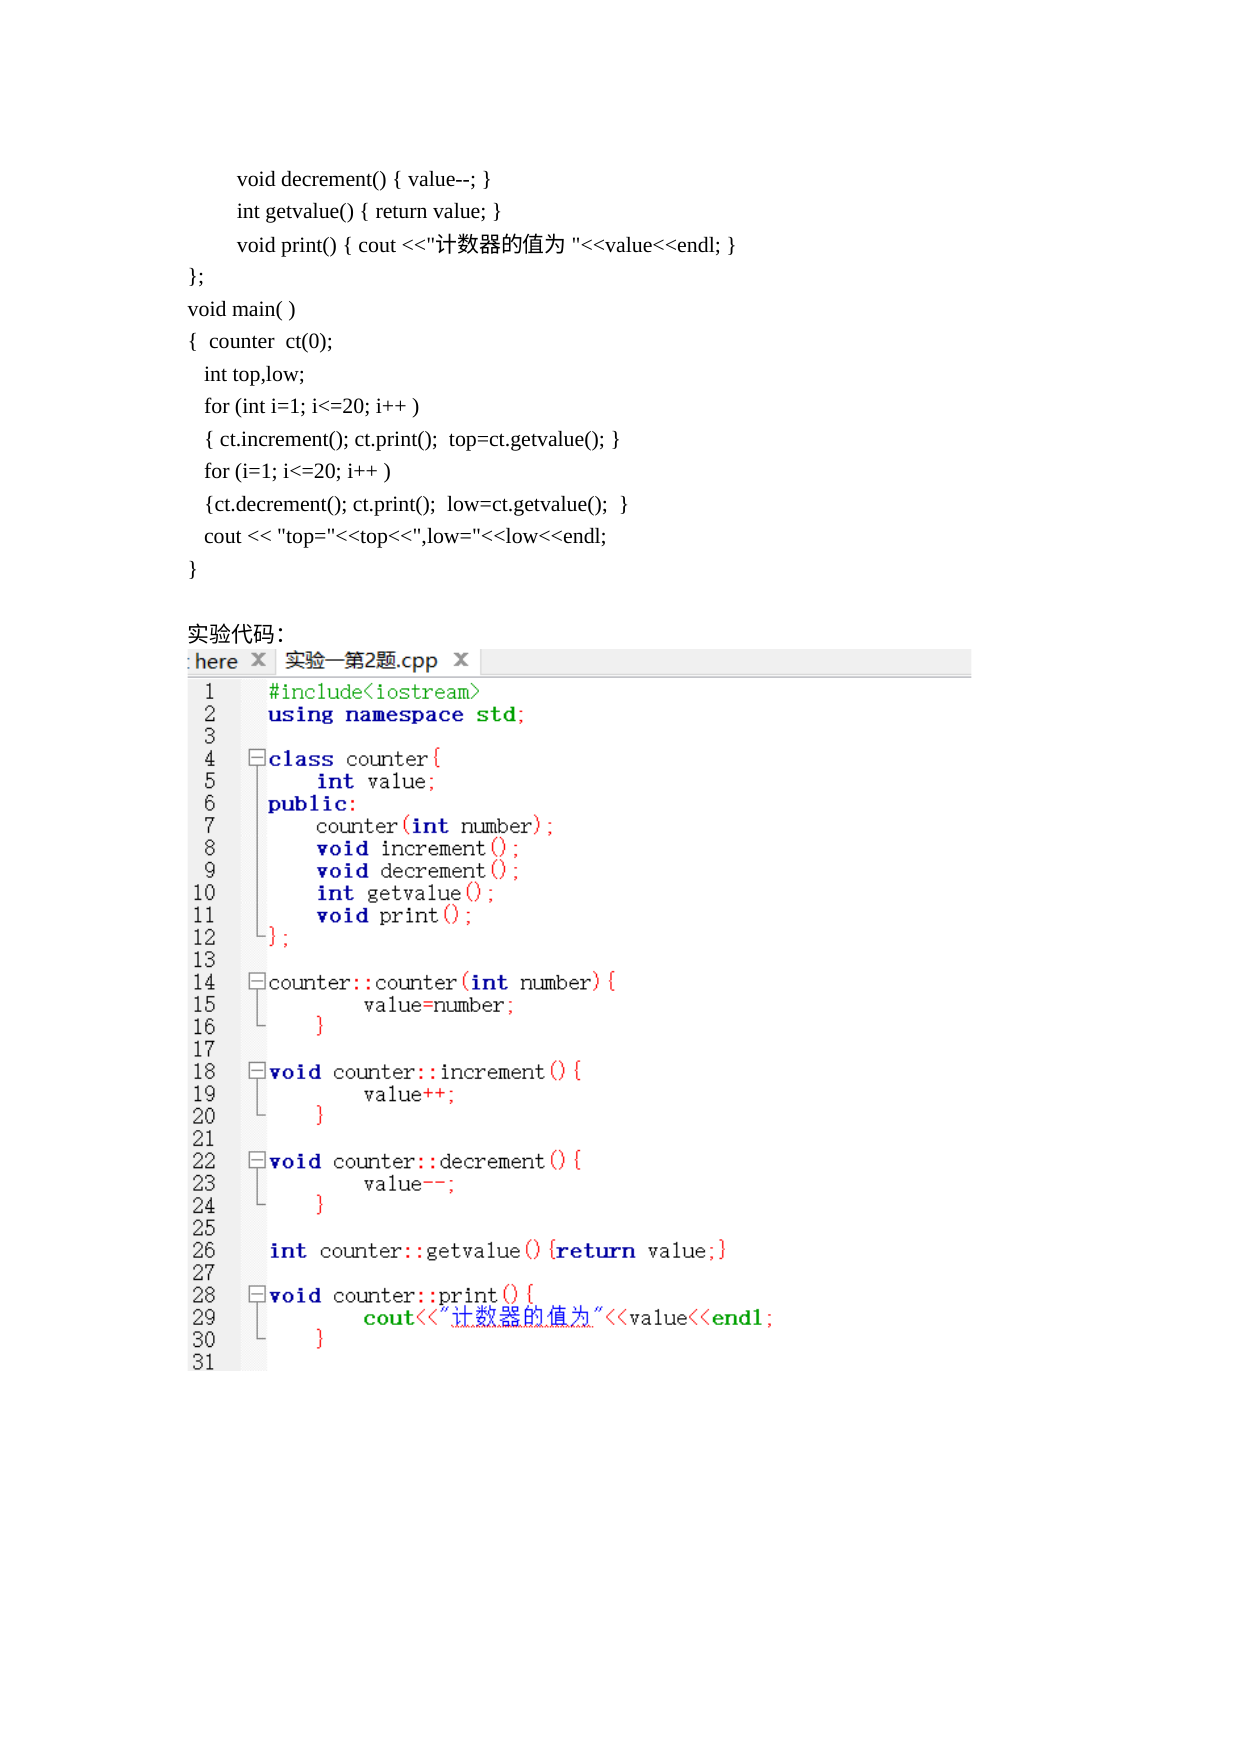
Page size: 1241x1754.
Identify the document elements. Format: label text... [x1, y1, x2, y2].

text void decrement() { value--; } [187, 162, 1053, 194]
text int getvalue() { return value; } [187, 194, 1053, 227]
text }; [187, 259, 1053, 292]
text { counter ct(0); [187, 324, 1053, 357]
text int top,low; [187, 357, 1053, 389]
text 实验代码： [187, 617, 1053, 649]
text {ct.decrement(); ct.print(); low=ct.getvalue(); } [187, 487, 1053, 519]
text } [187, 552, 1053, 584]
text void main( ) [187, 292, 1053, 324]
text { ct.increment(); ct.print(); top=ct.getvalue(); } [187, 422, 1053, 454]
text cout << "top="<<top<<",low="<<low<<endl; [187, 519, 1053, 552]
text void print() { cout <<"计数器的值为 "<<value<<endl; } [187, 227, 1053, 259]
text for (int i=1; i<=20; i++ ) [187, 389, 1053, 422]
text for (i=1; i<=20; i++ ) [187, 454, 1053, 487]
picture [187, 649, 972, 1371]
